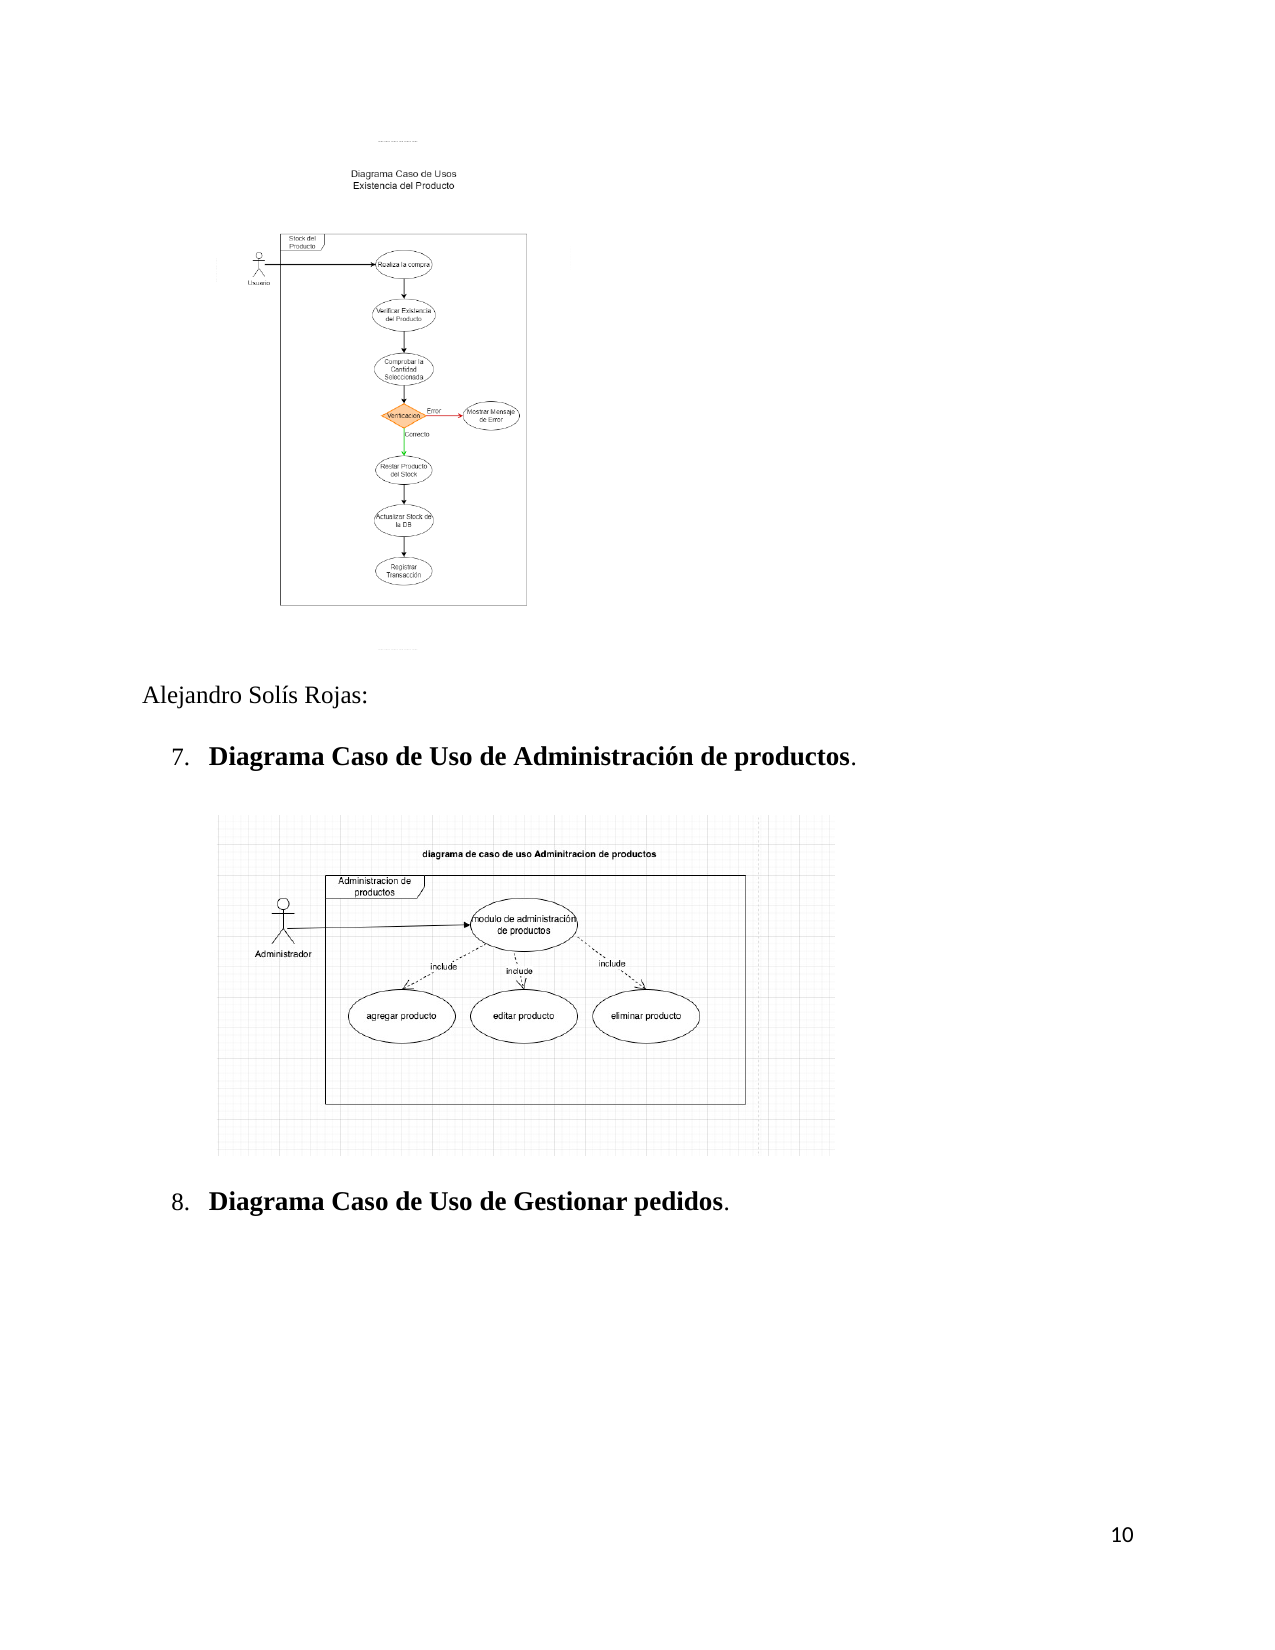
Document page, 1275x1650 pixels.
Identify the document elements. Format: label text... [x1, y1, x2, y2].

picture [216, 141, 571, 650]
picture [216, 815, 835, 1156]
text Alejandro Solís Rojas: [142, 680, 1133, 709]
list Diagrama Caso de Uso de Administración de productos. [171, 740, 1133, 771]
list Diagrama Caso de Uso de Gestionar pedidos. [171, 1185, 1133, 1216]
